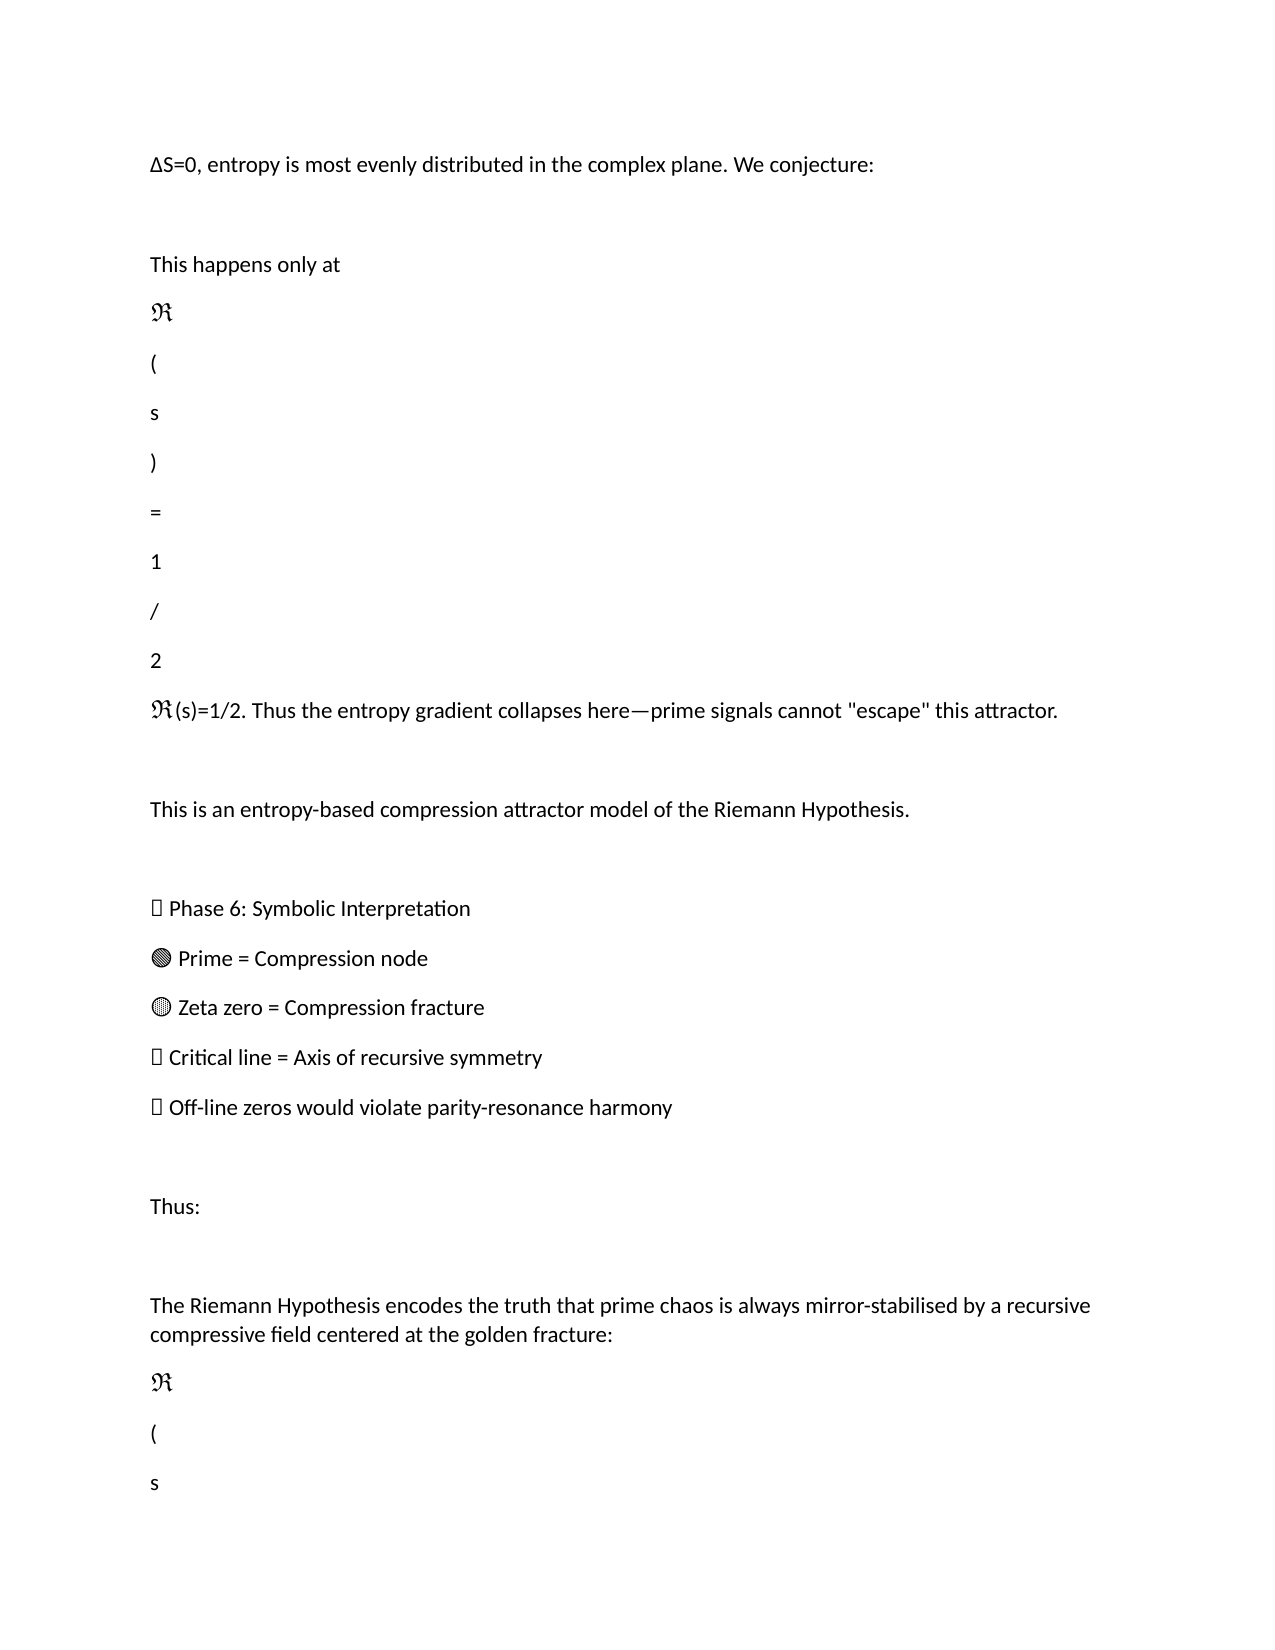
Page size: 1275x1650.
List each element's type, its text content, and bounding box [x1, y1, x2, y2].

text = [150, 497, 1125, 526]
text 1 [150, 547, 1125, 575]
text Thus: [150, 1191, 1125, 1220]
text ℜ(s)=1/2. Thus the entropy gradient collapses here—prime signals cannot "escape" this attractor. [150, 695, 1125, 724]
text / [150, 596, 1125, 625]
text ( [150, 1418, 1125, 1447]
text ℜ [150, 299, 1125, 327]
text ( [150, 348, 1125, 377]
text ) [150, 447, 1125, 476]
text 🟡 Zeta zero = Compression fracture [150, 993, 1125, 1022]
text ℜ [150, 1369, 1125, 1397]
text ΔS=0, entropy is most evenly distributed in the complex plane. We conjecture: [150, 150, 1125, 179]
text s [150, 398, 1125, 427]
text 🔴 Off-line zeros would violate parity-resonance harmony [150, 1092, 1125, 1121]
text This is an entropy-based compression attractor model of the Riemann Hypothesis. [150, 794, 1125, 823]
text s [150, 1468, 1125, 1497]
text 🔵 Critical line = Axis of recursive symmetry [150, 1042, 1125, 1071]
text 2 [150, 646, 1125, 674]
text The Riemann Hypothesis encodes the truth that prime chaos is always mirror-stabilised by a recursive compressive field centered at the golden fracture: [150, 1290, 1125, 1348]
text This happens only at [150, 249, 1125, 278]
text 🧘 Phase 6: Symbolic Interpretation [150, 894, 1125, 922]
text 🟢 Prime = Compression node [150, 943, 1125, 972]
